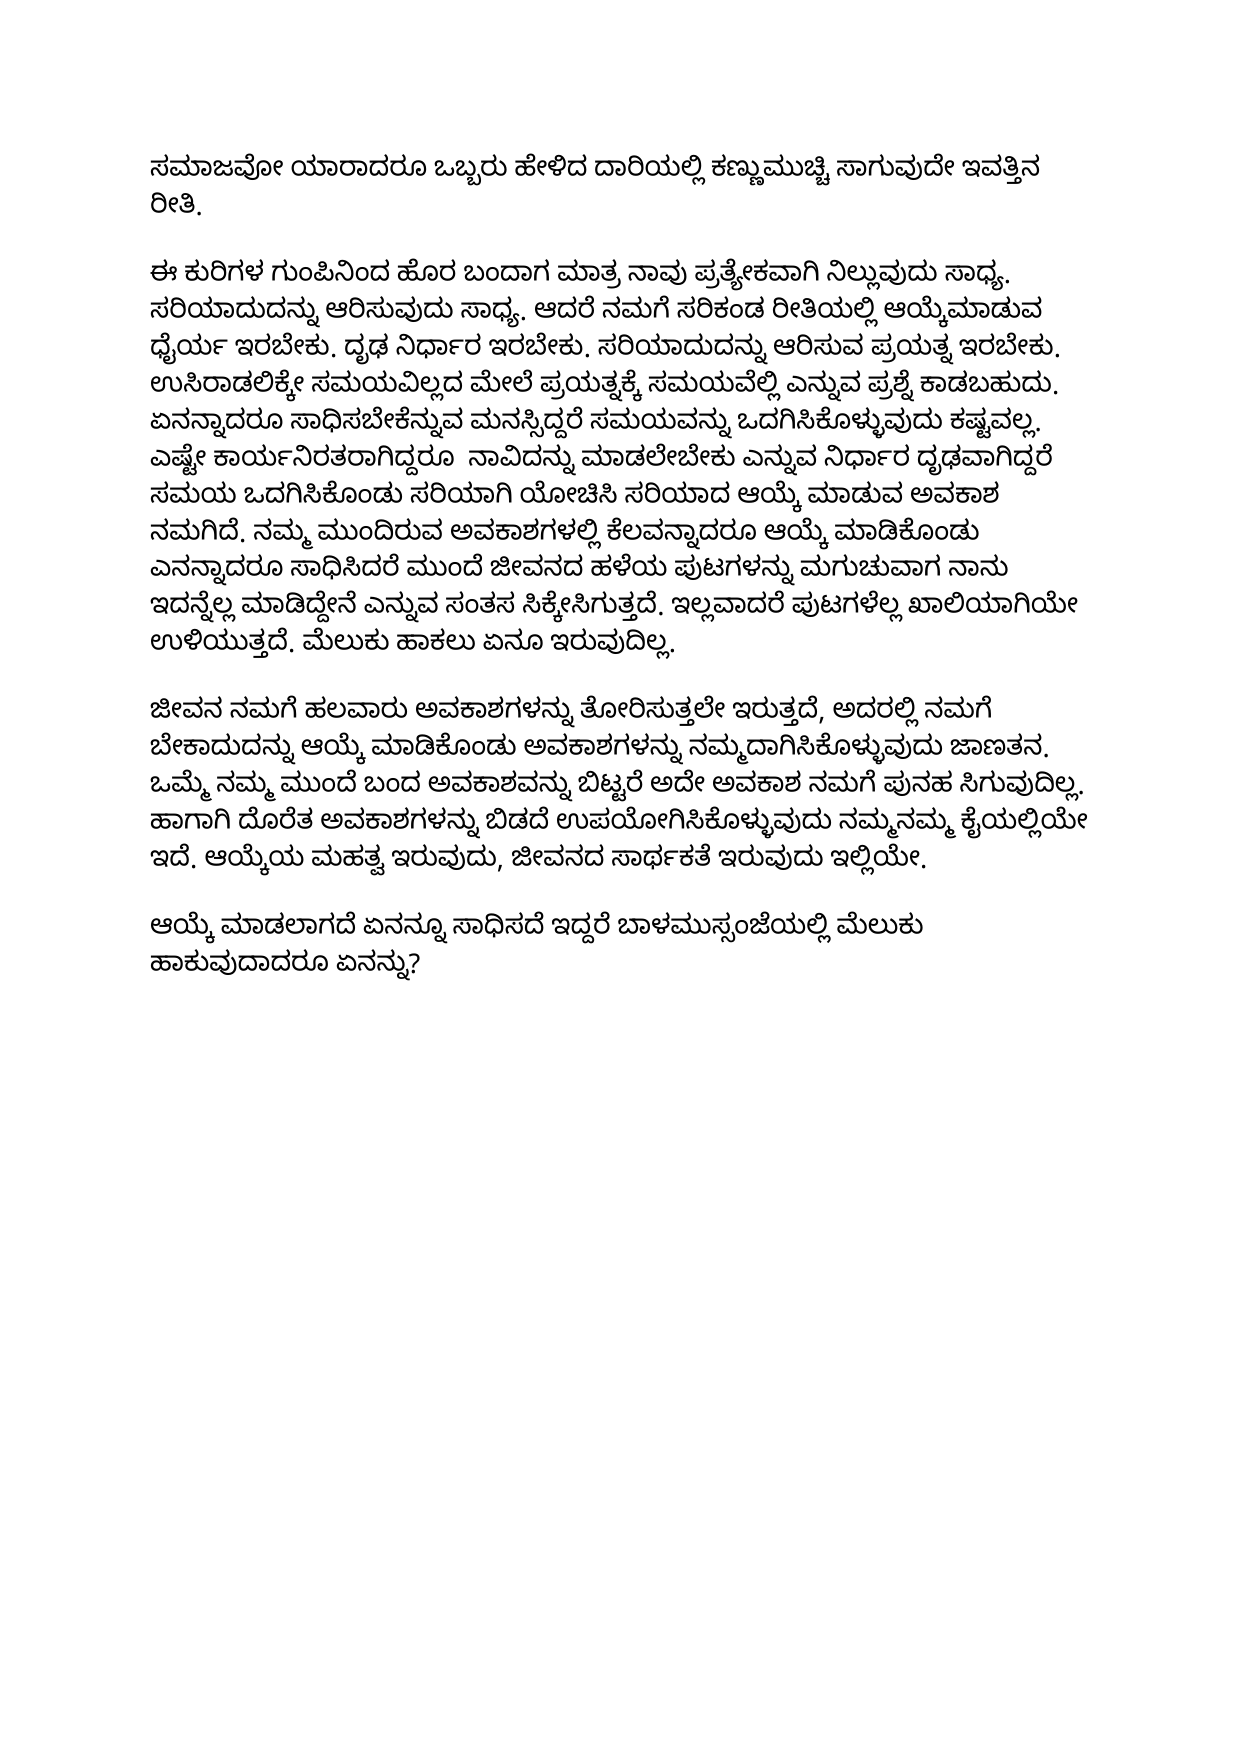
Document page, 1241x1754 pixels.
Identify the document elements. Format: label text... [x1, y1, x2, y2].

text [150, 150, 1090, 224]
text ಈ ಕುರಿಗಳ ಗುಂಪಿನಿಂದ ಹೊರ ಬಂದಾಗ ಮಾತ್ರ ನಾವು ಪ್ರತ್ಯೇಕವಾಗಿ ನಿಲ್ಲುವುದು ಸಾಧ್ಯ. ಸರಿಯಾದುದನ್ನು ಆರಿಸುವುದು ಸಾಧ್ಯ. ಆದರೆ ನಮಗೆ ಸರಿಕಂಡ ರೀತಿಯಲ್ಲಿ ಆಯ್ಕೆಮಾಡುವ ಧೈರ್ಯ ಇರಬೇಕು. ದೃಢ ನಿರ್ಧಾರ ಇರಬೇಕು. ಸರಿಯಾದುದನ್ನು ಆರಿಸುವ ಪ್ರಯತ್ನ ಇರಬೇಕು. ಉಸಿರಾಡಲಿಕ್ಕೇ ಸಮಯವಿಲ್ಲದ ಮೇಲೆ ಪ್ರಯತ್ನಕ್ಕೆ ಸಮಯವೆಲ್ಲಿ ಎನ್ನುವ ಪ್ರಶ್ನೆ ಕಾಡಬಹುದು. ಏನನ್ನಾದರೂ ಸಾಧಿಸಬೇಕೆನ್ನುವ ಮನಸ್ಸಿದ್ದರೆ ಸಮಯವನ್ನು ಒದಗಿಸಿಕೊಳ್ಳುವುದು ಕಷ್ಟವಲ್ಲ. ಎಷ್ಟೇ ಕಾರ್ಯನಿರತರಾಗಿದ್ದರೂ ನಾವಿದನ್ನು ಮಾಡಲೇಬೇಕು ಎನ್ನುವ ನಿರ್ಧಾರ ದೃಢವಾಗಿದ್ದರೆ ಸಮಯ ಒದಗಿಸಿಕೊಂಡು ಸರಿಯಾಗಿ ಯೋಚಿಸಿ ಸರಿಯಾದ ಆಯ್ಕೆ ಮಾಡುವ ಅವಕಾಶ ನಮಗಿದೆ. ನಮ್ಮ ಮುಂದಿರುವ ಅವಕಾಶಗಳಲ್ಲಿ ಕೆಲವನ್ನಾದರೂ ಆಯ್ಕೆ ಮಾಡಿಕೊಂಡು ಎನನ್ನಾದರೂ ಸಾಧಿಸಿದರೆ ಮುಂದೆ ಜೀವನದ ಹಳೆಯ ಪುಟಗಳನ್ನು ಮಗುಚುವಾಗ ನಾನು ಇದನ್ನೆಲ್ಲ ಮಾಡಿದ್ದೇನೆ ಎನ್ನುವ ಸಂತಸ ಸಿಕ್ಕೇಸಿಗುತ್ತದೆ. ಇಲ್ಲವಾದರೆ ಪುಟಗಳೆಲ್ಲ ಖಾಲಿಯಾಗಿಯೇ ಉಳಿಯುತ್ತದೆ. ಮೆಲುಕು ಹಾಕಲು ಏನೂ ಇರುವುದಿಲ್ಲ. [150, 255, 1090, 661]
text ಆಯ್ಕೆ ಮಾಡಲಾಗದೆ ಏನನ್ನೂ ಸಾಧಿಸದೆ ಇದ್ದರೆ ಬಾಳಮುಸ್ಸಂಜೆಯಲ್ಲಿ ಮೆಲುಕು ಹಾಕುವುದಾದರೂ ಏನನ್ನು? [150, 907, 1090, 981]
text ಜೀವನ ನಮಗೆ ಹಲವಾರು ಅವಕಾಶಗಳನ್ನು ತೋರಿಸುತ್ತಲೇ ಇರುತ್ತದೆ, ಅದರಲ್ಲಿ ನಮಗೆ ಬೇಕಾದುದನ್ನು ಆಯ್ಕೆ ಮಾಡಿಕೊಂಡು ಅವಕಾಶಗಳನ್ನು ನಮ್ಮದಾಗಿಸಿಕೊಳ್ಳುವುದು ಜಾಣತನ. ಒಮ್ಮೆ ನಮ್ಮ ಮುಂದೆ ಬಂದ ಅವಕಾಶವನ್ನು ಬಿಟ್ಟರೆ ಅದೇ ಅವಕಾಶ ನಮಗೆ ಪುನಹ ಸಿಗುವುದಿಲ್ಲ. ಹಾಗಾಗಿ ದೊರೆತ ಅವಕಾಶಗಳನ್ನು ಬಿಡದೆ ಉಪಯೋಗಿಸಿಕೊಳ್ಳುವುದು ನಮ್ಮನಮ್ಮ ಕೈಯಲ್ಲಿಯೇ ಇದೆ. ಆಯ್ಕೆಯ ಮಹತ್ವ ಇರುವುದು, ಜೀವನದ ಸಾರ್ಥಕತೆ ಇರುವುದು ಇಲ್ಲಿಯೇ. [150, 692, 1090, 876]
